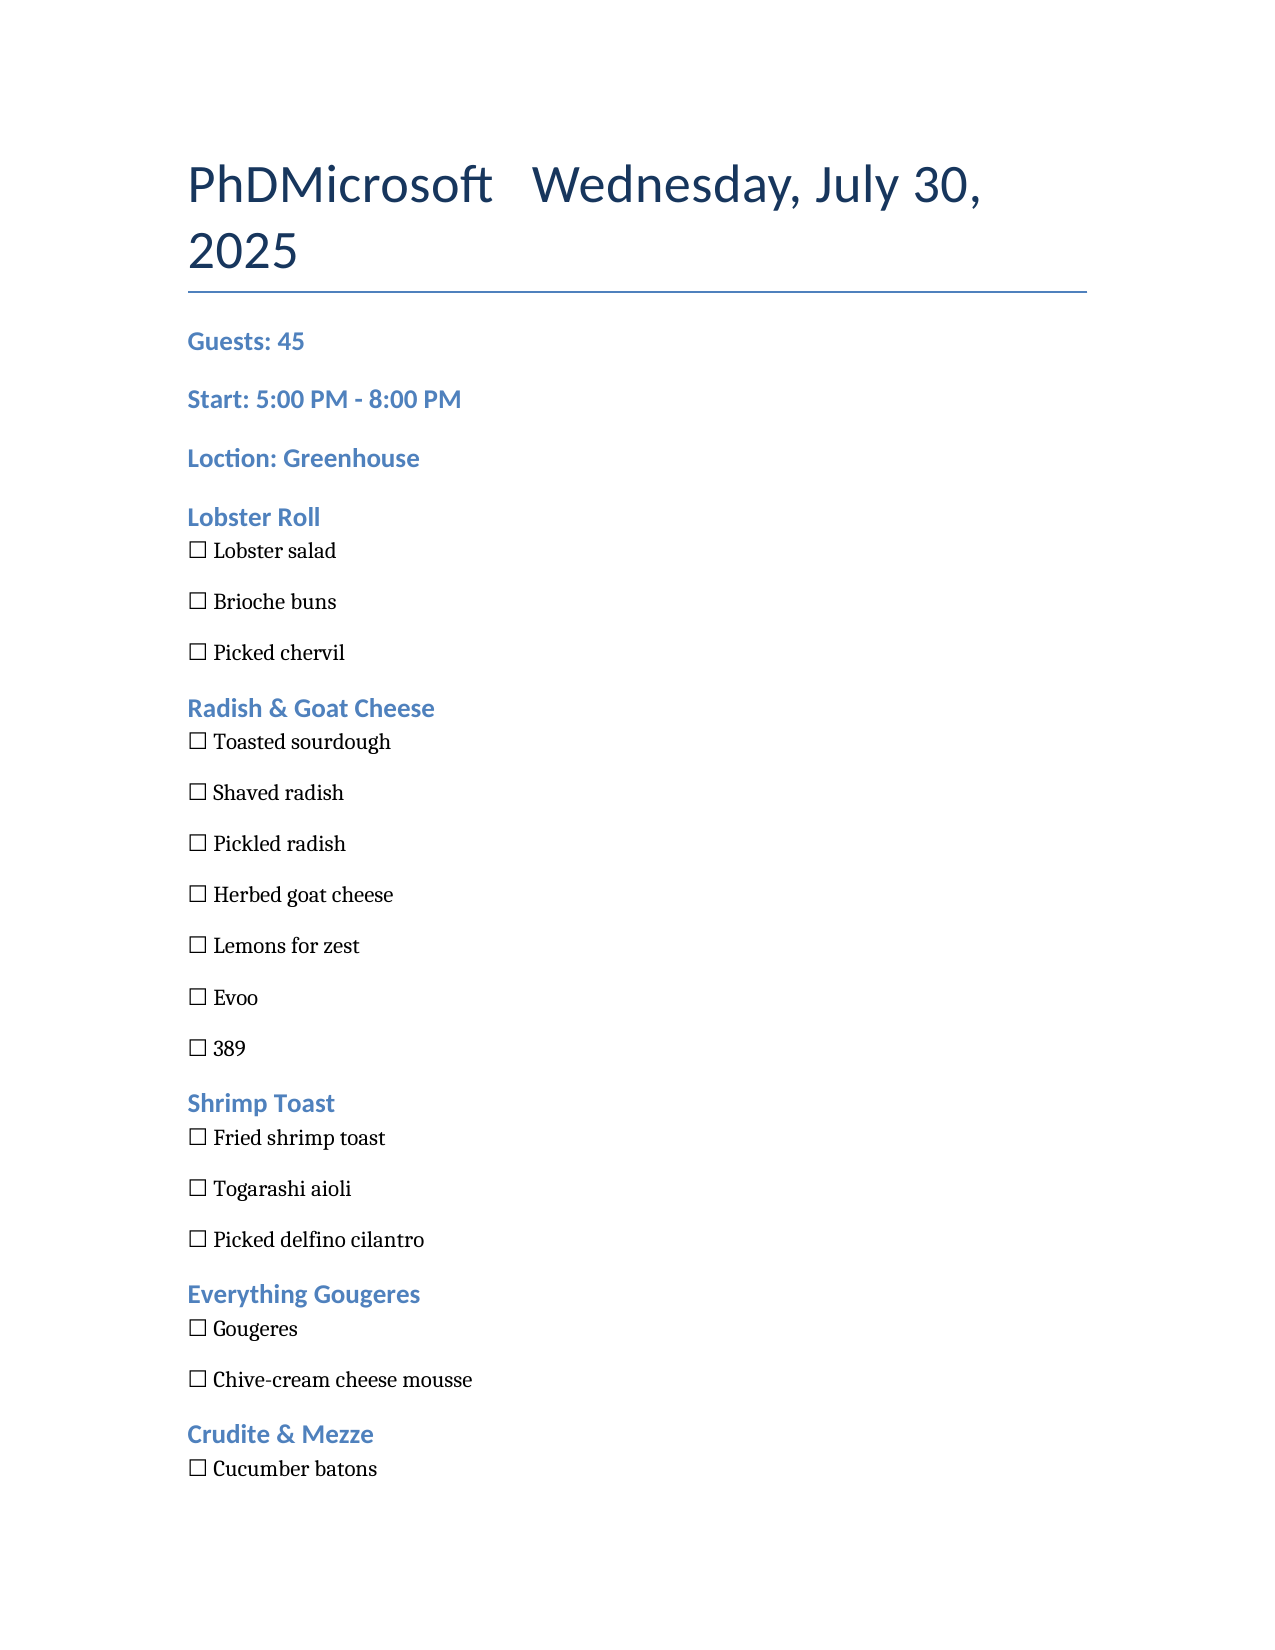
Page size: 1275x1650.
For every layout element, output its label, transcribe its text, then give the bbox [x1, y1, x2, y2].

text ☐ Herbed goat cheese [187, 882, 1087, 909]
text ☐ Toasted sourdough [187, 729, 1087, 756]
text ☐ Evoo [187, 984, 1087, 1011]
text ☐ Picked delfino cilantro [187, 1226, 1087, 1253]
text ☐ Brioche buns [187, 589, 1087, 616]
subtitle Everything Gougeres [187, 1277, 1087, 1311]
subtitle Crudite & Mezze [187, 1417, 1087, 1451]
text ☐ Pickled radish [187, 831, 1087, 858]
text ☐ Picked chervil [187, 640, 1087, 667]
text ☐ Gougeres [187, 1315, 1087, 1342]
subtitle Loction: Greenhouse [187, 441, 1087, 474]
text ☐ 389 [187, 1035, 1087, 1062]
subtitle Lobster Roll [187, 500, 1087, 533]
text ☐ Shaved radish [187, 780, 1087, 807]
subtitle Radish & Goat Cheese [187, 691, 1087, 724]
subtitle Start: 5:00 PM - 8:00 PM [187, 383, 1087, 416]
text ☐ Cucumber batons [187, 1455, 1087, 1482]
text ☐ Lobster salad [187, 538, 1087, 564]
text ☐ Togarashi aioli [187, 1175, 1087, 1202]
text ☐ Chive-cream cheese mousse [187, 1366, 1087, 1393]
text ☐ Fried shrimp toast [187, 1124, 1087, 1151]
title PhDMicrosoft Wednesday, July 30, 2025 [187, 150, 1087, 293]
text ☐ Lemons for zest [187, 933, 1087, 960]
subtitle Shrimp Toast [187, 1086, 1087, 1119]
subtitle Guests: 45 [187, 324, 1087, 357]
